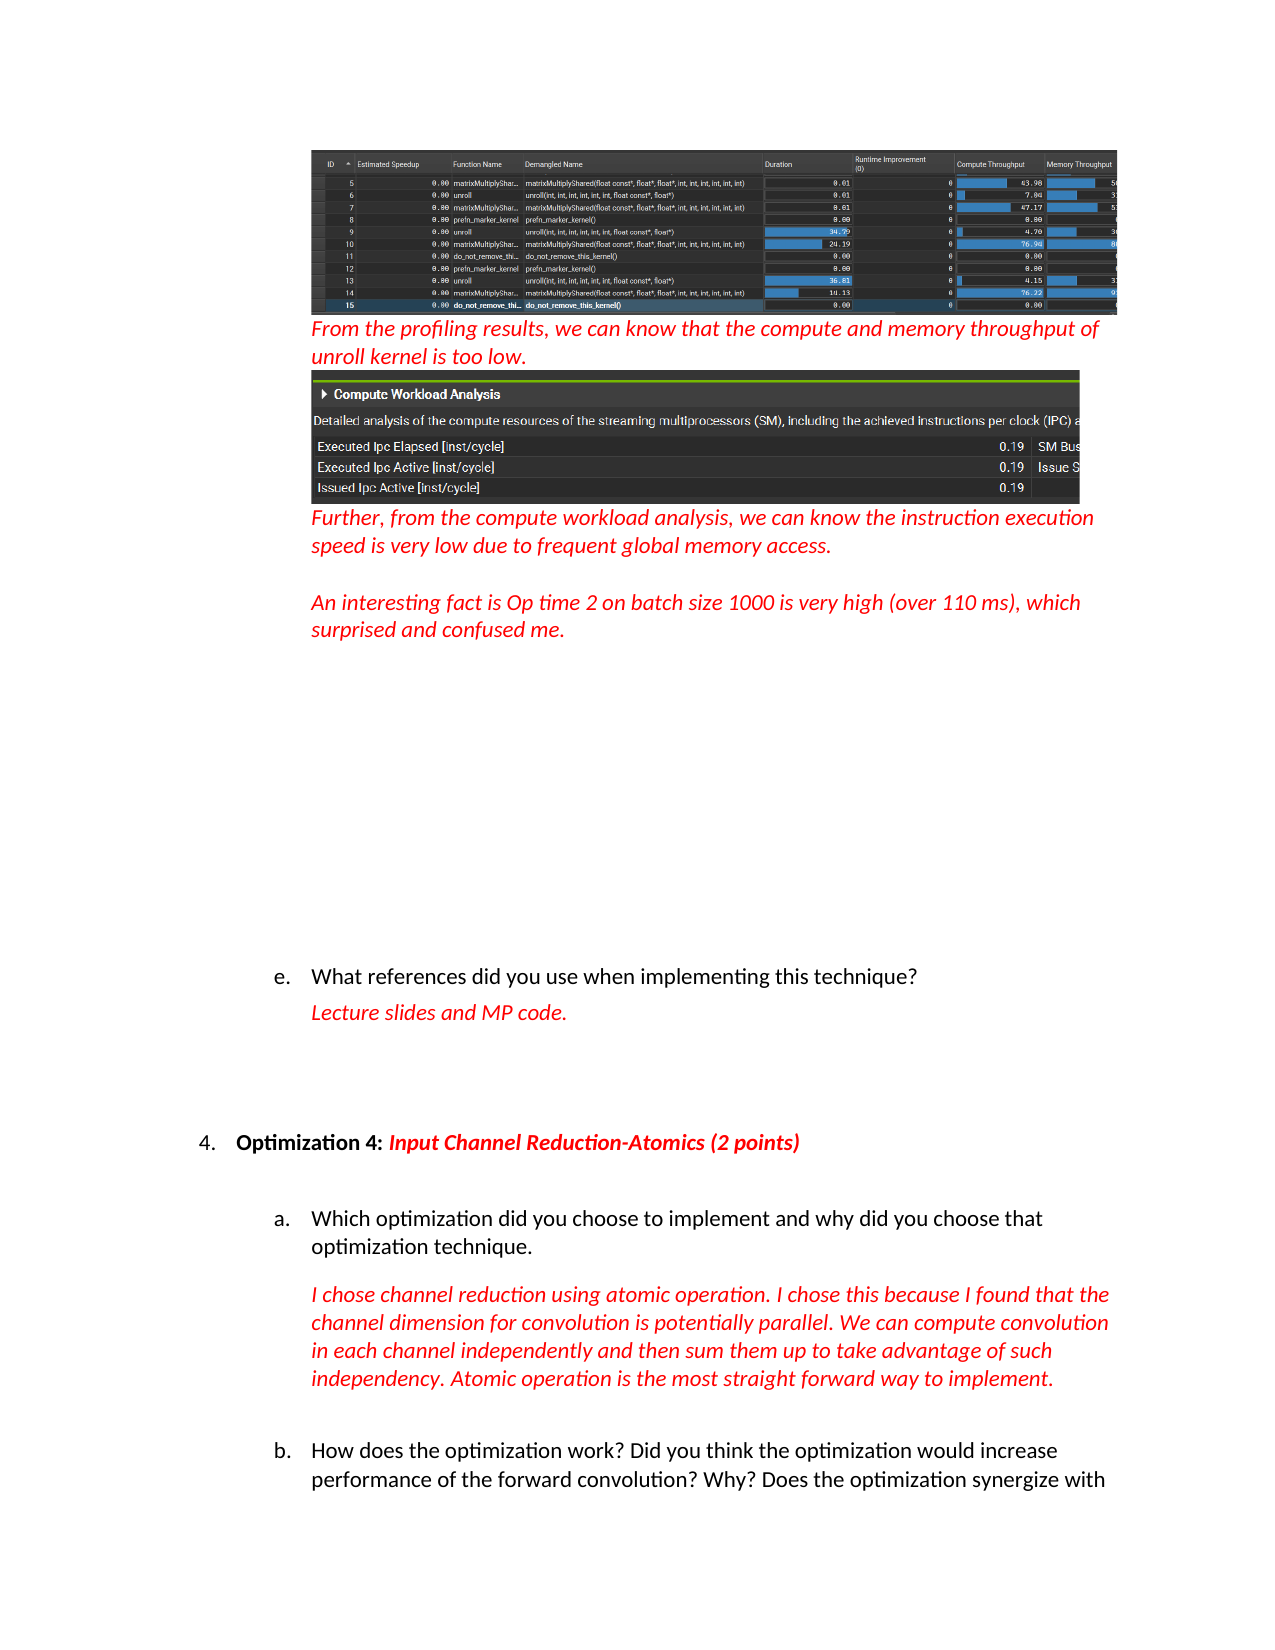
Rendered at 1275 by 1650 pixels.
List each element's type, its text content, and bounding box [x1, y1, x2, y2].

table_cell Further, from the compute workload analysis, we can know the instruction execution speed is very low due to frequent global memory access. An interesting fact is Op time 2 on batch size 1000 is very high (over 110 ms), which surprised and confused me. [150, 504, 1125, 962]
picture [311, 150, 1118, 315]
table_cell Which optimization did you choose to implement and why did you choose that optimization technique. [150, 1204, 1125, 1280]
table_cell I chose channel reduction using atomic operation. I chose this because I found that the channel dimension for convolution is potentially parallel. We can compute convolution in each channel independently and then sum them up to take advantage of such independency. Atomic operation is the most straight forward way to implement. [150, 1280, 1125, 1437]
table_cell Optimization 4: Input Channel Reduction-Atomics (2 points) [150, 1129, 1125, 1204]
table_cell What references did you use when implementing this technique? [150, 962, 1125, 998]
picture [311, 370, 1080, 504]
table_cell Lecture slides and MP code. [150, 998, 1125, 1128]
